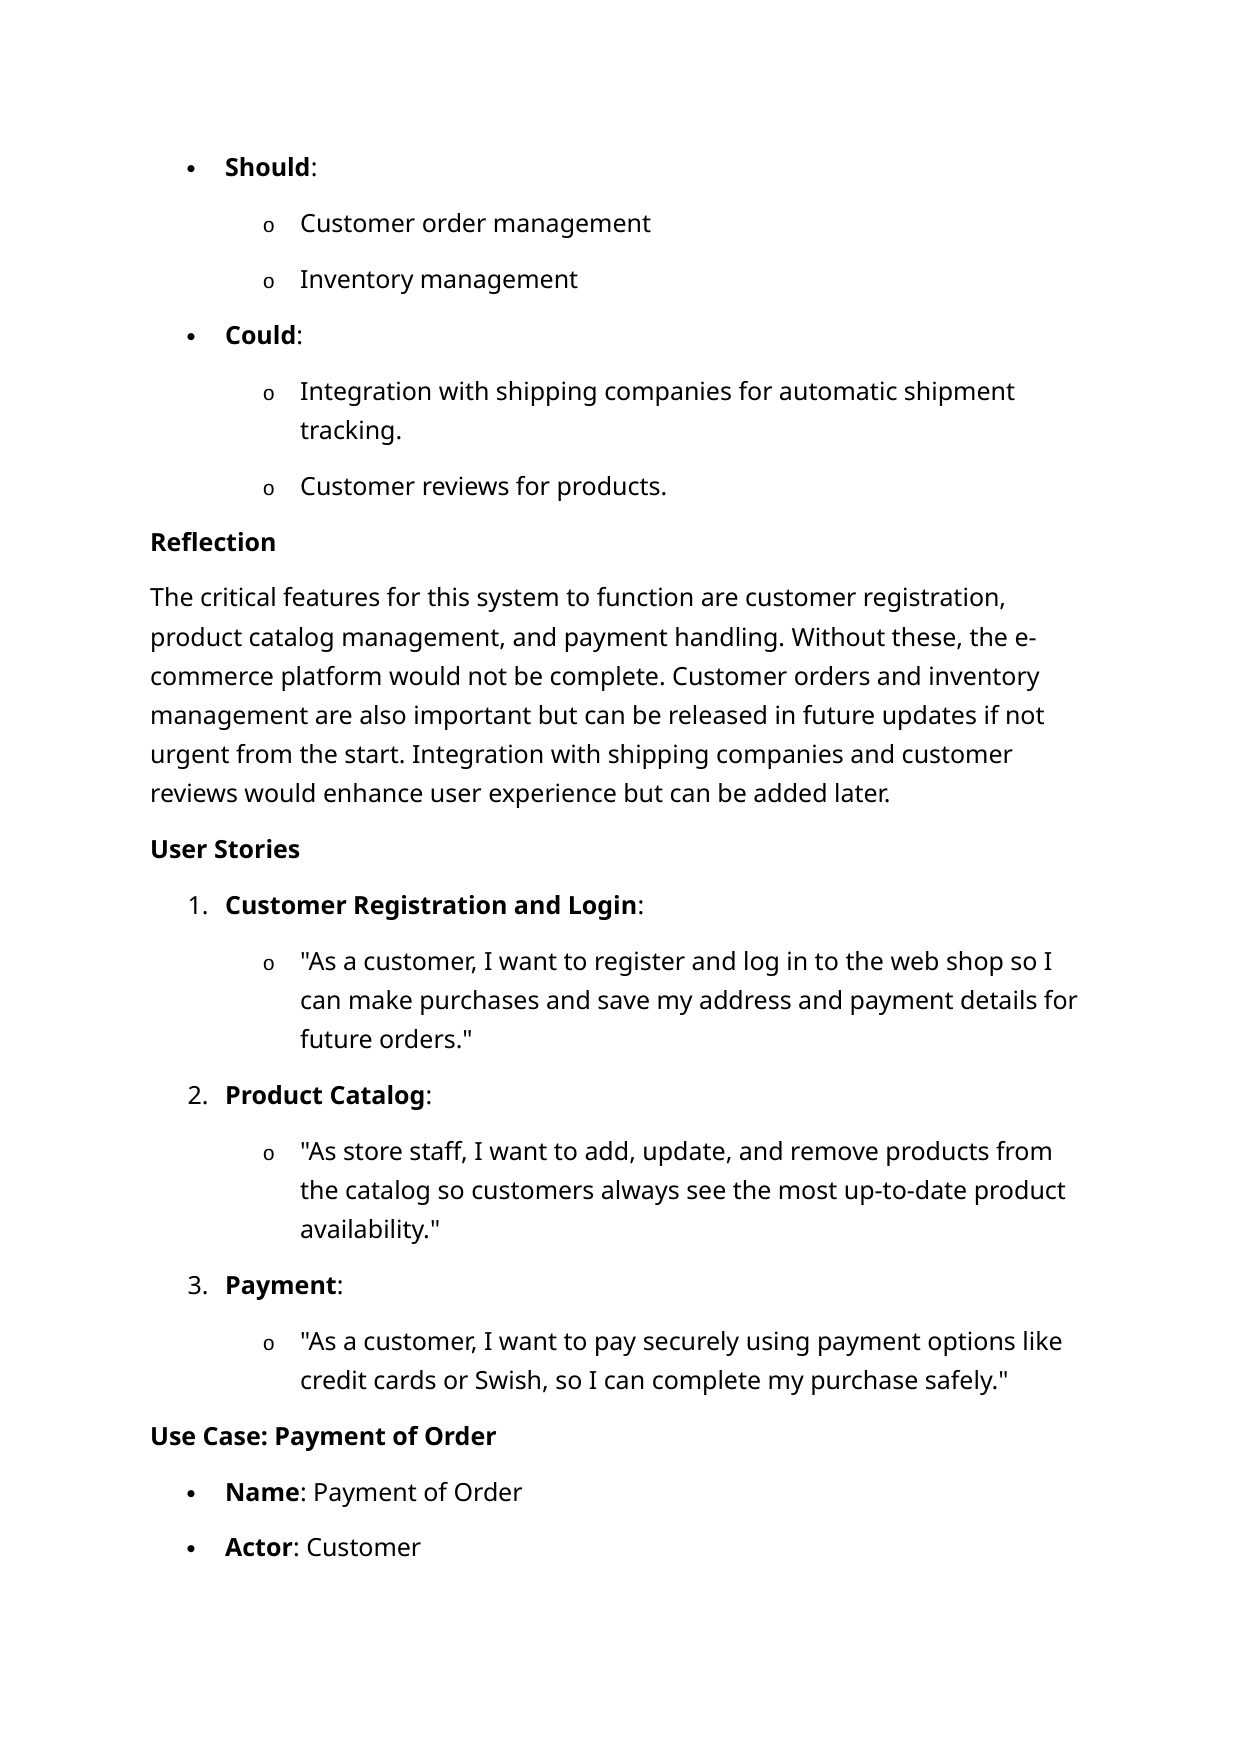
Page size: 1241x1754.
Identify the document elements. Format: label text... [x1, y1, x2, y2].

list Actor: Customer [187, 1530, 1090, 1564]
list Inventory management [262, 262, 1090, 296]
list Payment: [187, 1267, 1090, 1302]
text Reflection [150, 524, 1090, 558]
list Could: [187, 317, 1090, 352]
list Should: [187, 150, 1090, 184]
list Customer reviews for products. [262, 468, 1090, 502]
list "As a customer, I want to pay securely using payment options like credit cards or Swish, so I can complete my purchase safely." [262, 1323, 1090, 1397]
list Product Catalog: [187, 1077, 1090, 1112]
list Customer Registration and Login: [187, 887, 1090, 922]
list Customer order management [262, 206, 1090, 240]
text Use Case: Payment of Order [150, 1418, 1090, 1452]
list "As store staff, I want to add, update, and remove products from the catalog so customers always see the most up-to-date product availability." [262, 1133, 1090, 1246]
list "As a customer, I want to register and log in to the web shop so I can make purchases and save my address and payment details for future orders." [262, 943, 1090, 1056]
text The critical features for this system to function are customer registration, product catalog management, and payment handling. Without these, the e-commerce platform would not be complete. Customer orders and inventory management are also important but can be released in future updates if not urgent from the start. Integration with shipping companies and customer reviews would enhance user experience but can be added later. [150, 580, 1090, 810]
list Name: Payment of Order [187, 1474, 1090, 1508]
text User Stories [150, 832, 1090, 866]
list Integration with shipping companies for automatic shipment tracking. [262, 373, 1090, 447]
